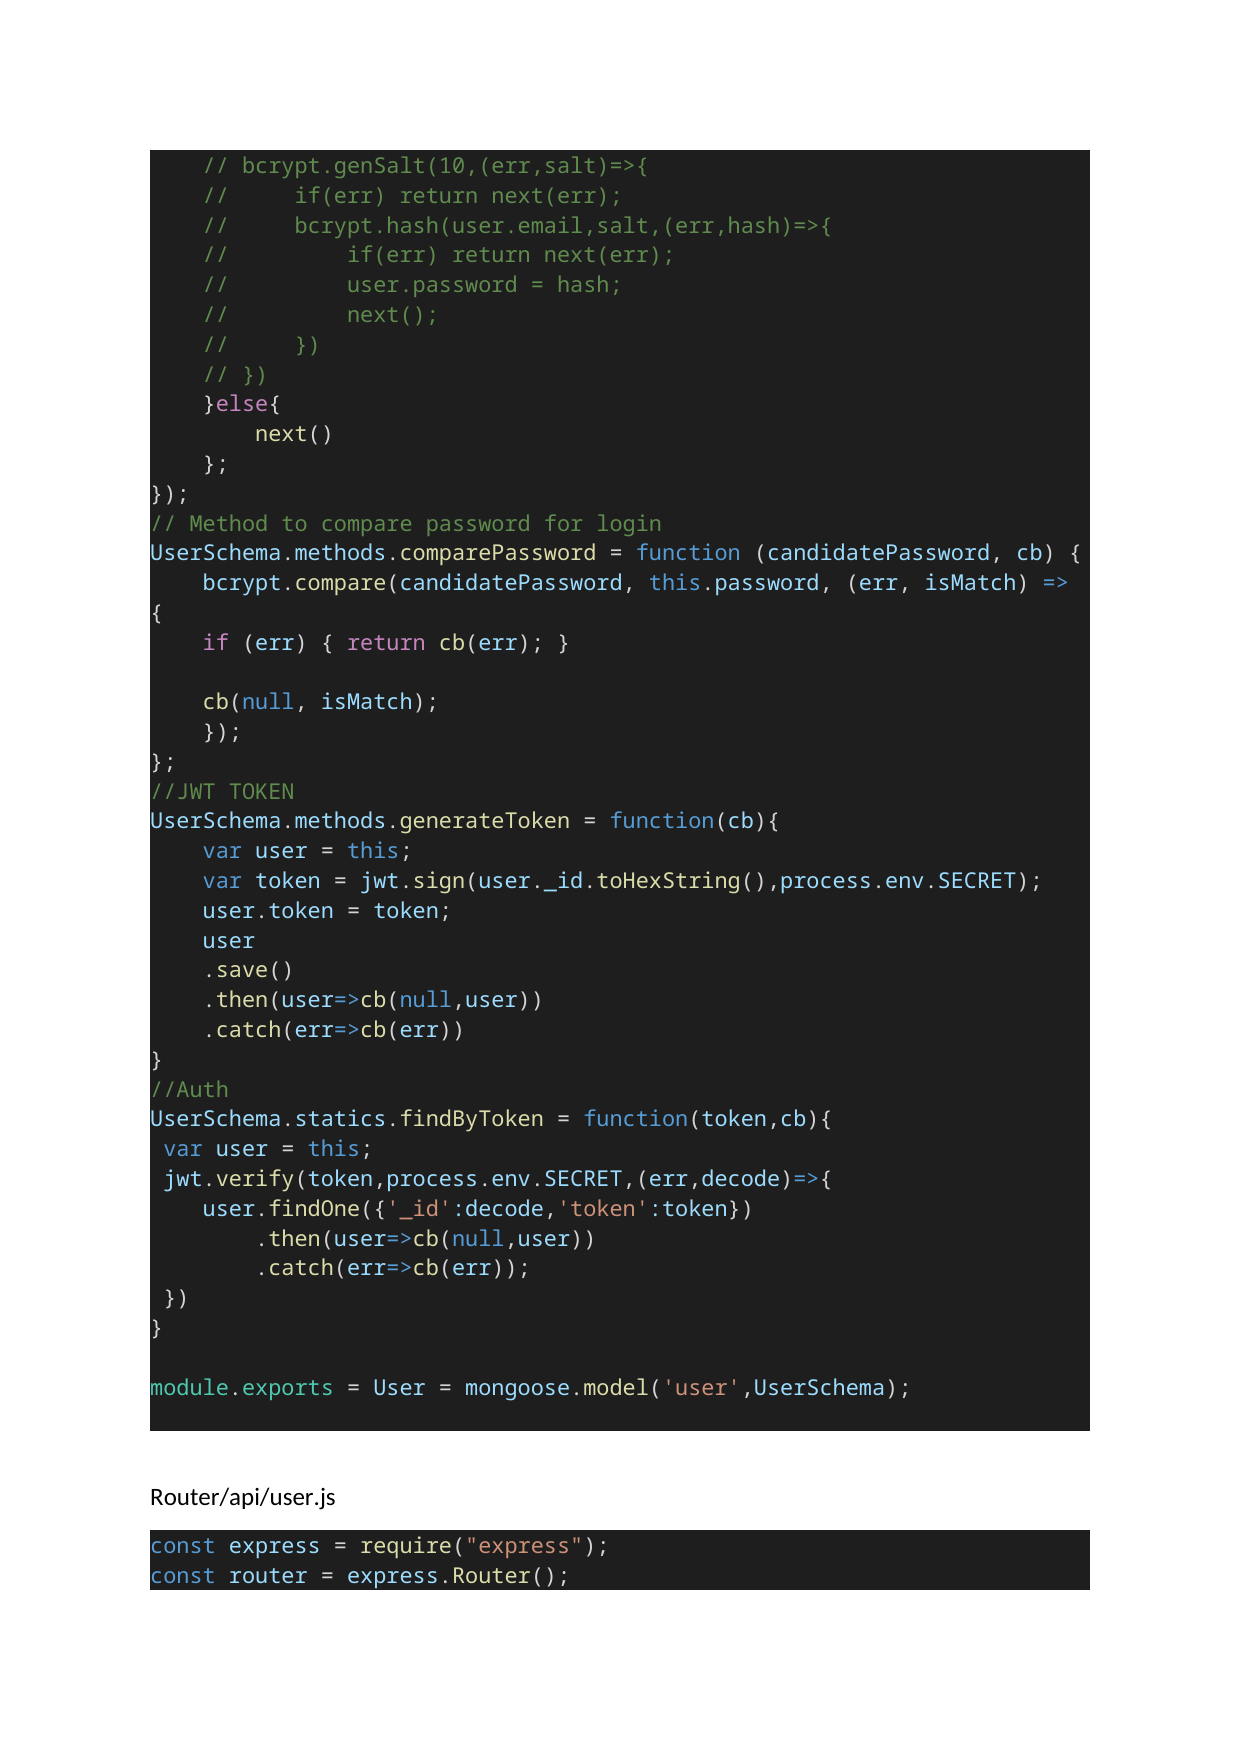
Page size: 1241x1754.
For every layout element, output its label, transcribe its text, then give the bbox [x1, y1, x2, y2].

text .save() [150, 954, 1090, 984]
text } [150, 1044, 1090, 1073]
text // }) [150, 358, 1090, 388]
text // if(err) return next(err); [150, 239, 1090, 269]
text .then(user=>cb(null,user)) [150, 1222, 1090, 1252]
text var user = this; [150, 1133, 1090, 1163]
text // Method to compare password for login [150, 507, 1090, 537]
text }; [150, 746, 1090, 776]
text // bcrypt.hash(user.email,salt,(err,hash)=>{ [150, 209, 1090, 239]
text user.findOne({'_id':decode,'token':token}) [150, 1193, 1090, 1222]
text }else{ [150, 388, 1090, 418]
text // next(); [150, 299, 1090, 329]
text // user.password = hash; [150, 269, 1090, 299]
text //Auth [150, 1073, 1090, 1103]
text }) [150, 1282, 1090, 1312]
text }; [150, 448, 1090, 478]
text // }) [150, 329, 1090, 358]
text // if(err) return next(err); [150, 180, 1090, 209]
text } [150, 1312, 1090, 1342]
text cb(null, isMatch); [150, 686, 1090, 716]
text .then(user=>cb(null,user)) [150, 984, 1090, 1014]
text user [150, 924, 1090, 954]
text const express = require("express"); [150, 1530, 1090, 1560]
text jwt.verify(token,process.env.SECRET,(err,decode)=>{ [150, 1163, 1090, 1193]
text UserSchema.statics.findByToken = function(token,cb){ [150, 1103, 1090, 1133]
text module.exports = User = mongoose.model('user',UserSchema); [150, 1371, 1090, 1401]
text UserSchema.methods.generateToken = function(cb){ [150, 805, 1090, 835]
text const router = express.Router(); [150, 1560, 1090, 1590]
text Router/api/user.js [150, 1481, 1090, 1511]
text .catch(err=>cb(err)); [150, 1252, 1090, 1282]
text var user = this; [150, 835, 1090, 865]
text // bcrypt.genSalt(10,(err,salt)=>{ [150, 150, 1090, 180]
text //JWT TOKEN [150, 776, 1090, 805]
text bcrypt.compare(candidatePassword, this.password, (err, isMatch) => { [150, 567, 1090, 627]
text user.token = token; [150, 895, 1090, 924]
text UserSchema.methods.comparePassword = function (candidatePassword, cb) { [150, 537, 1090, 567]
text .catch(err=>cb(err)) [150, 1014, 1090, 1044]
text var token = jwt.sign(user._id.toHexString(),process.env.SECRET); [150, 865, 1090, 895]
text }); [150, 716, 1090, 746]
text next() [150, 418, 1090, 448]
text }); [150, 478, 1090, 507]
text if (err) { return cb(err); } [150, 627, 1090, 656]
